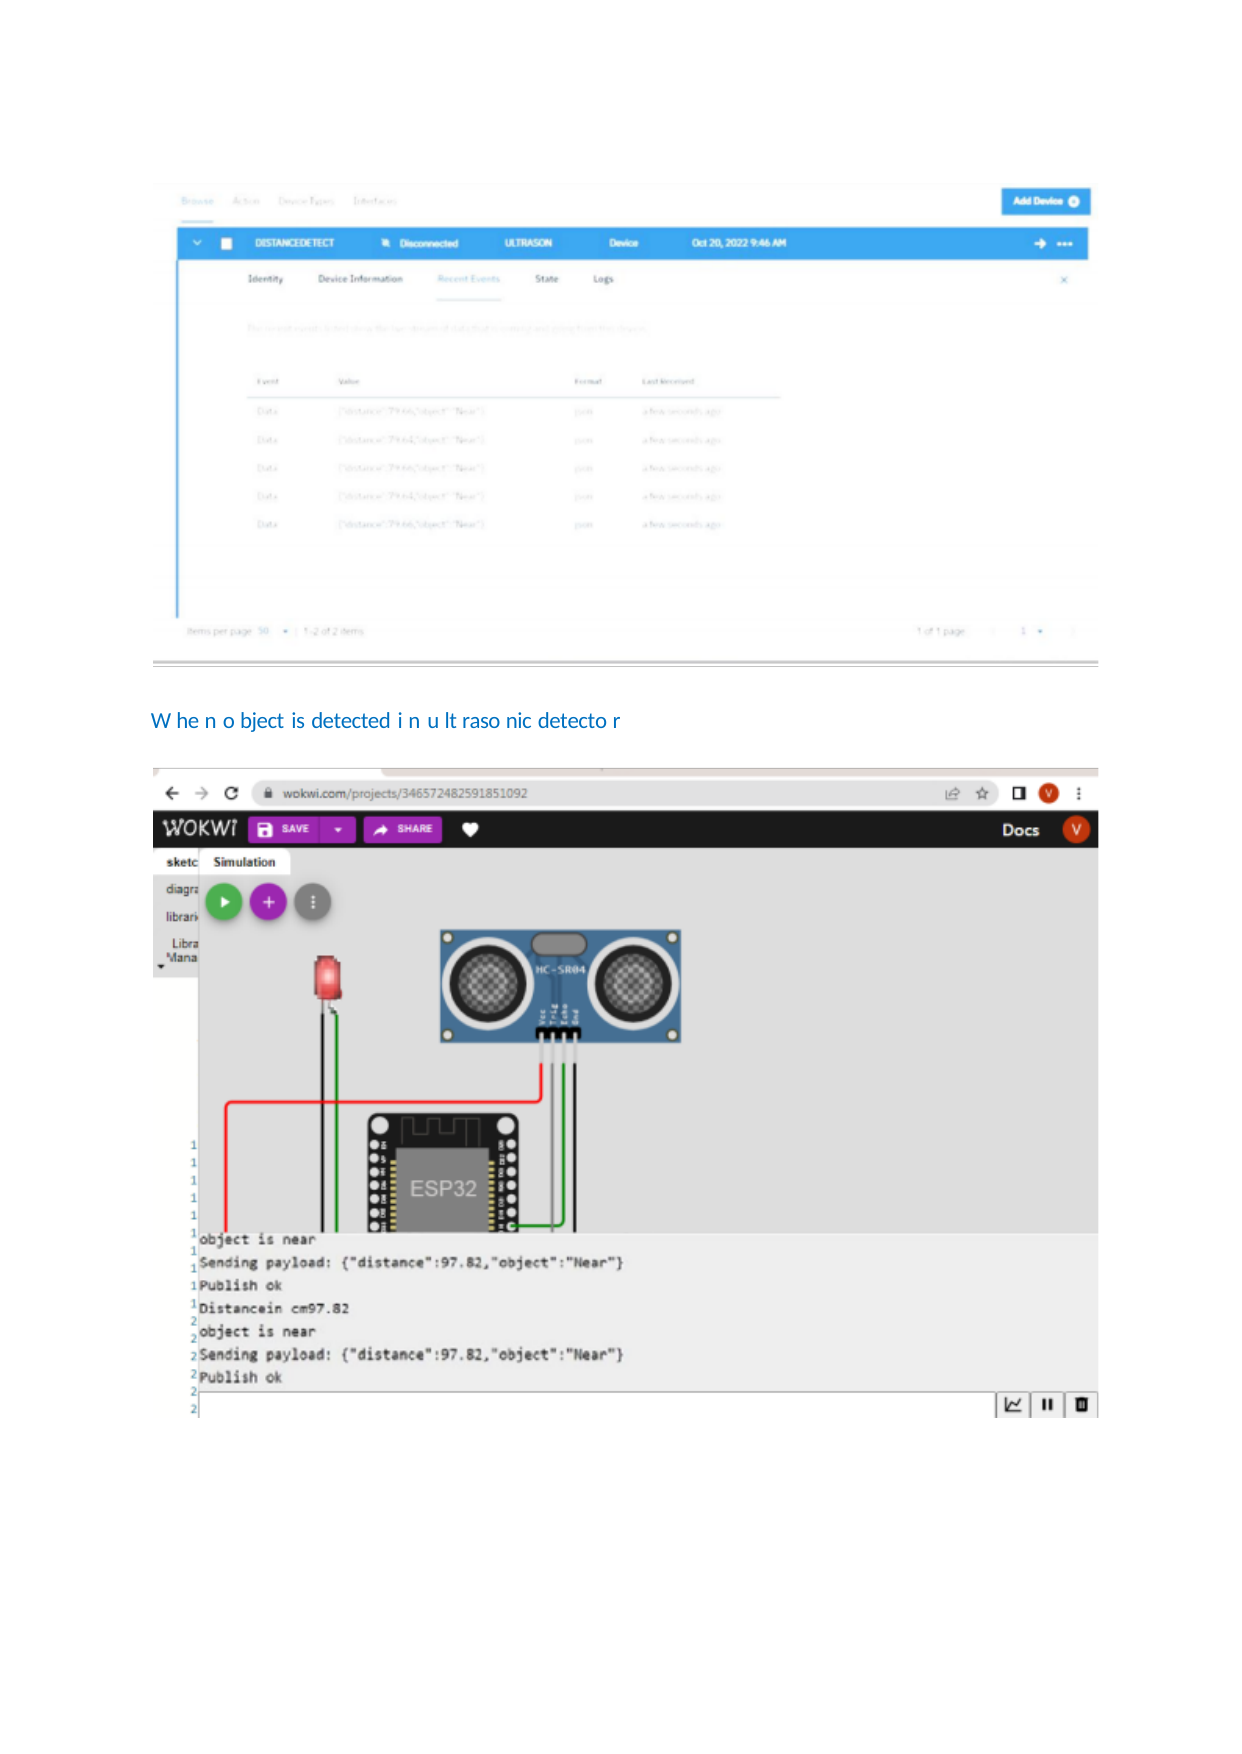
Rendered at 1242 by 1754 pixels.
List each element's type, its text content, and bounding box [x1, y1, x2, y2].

text W he n o bject is detected i n u lt raso nic detecto r [151, 708, 1098, 733]
picture [153, 183, 1099, 1418]
